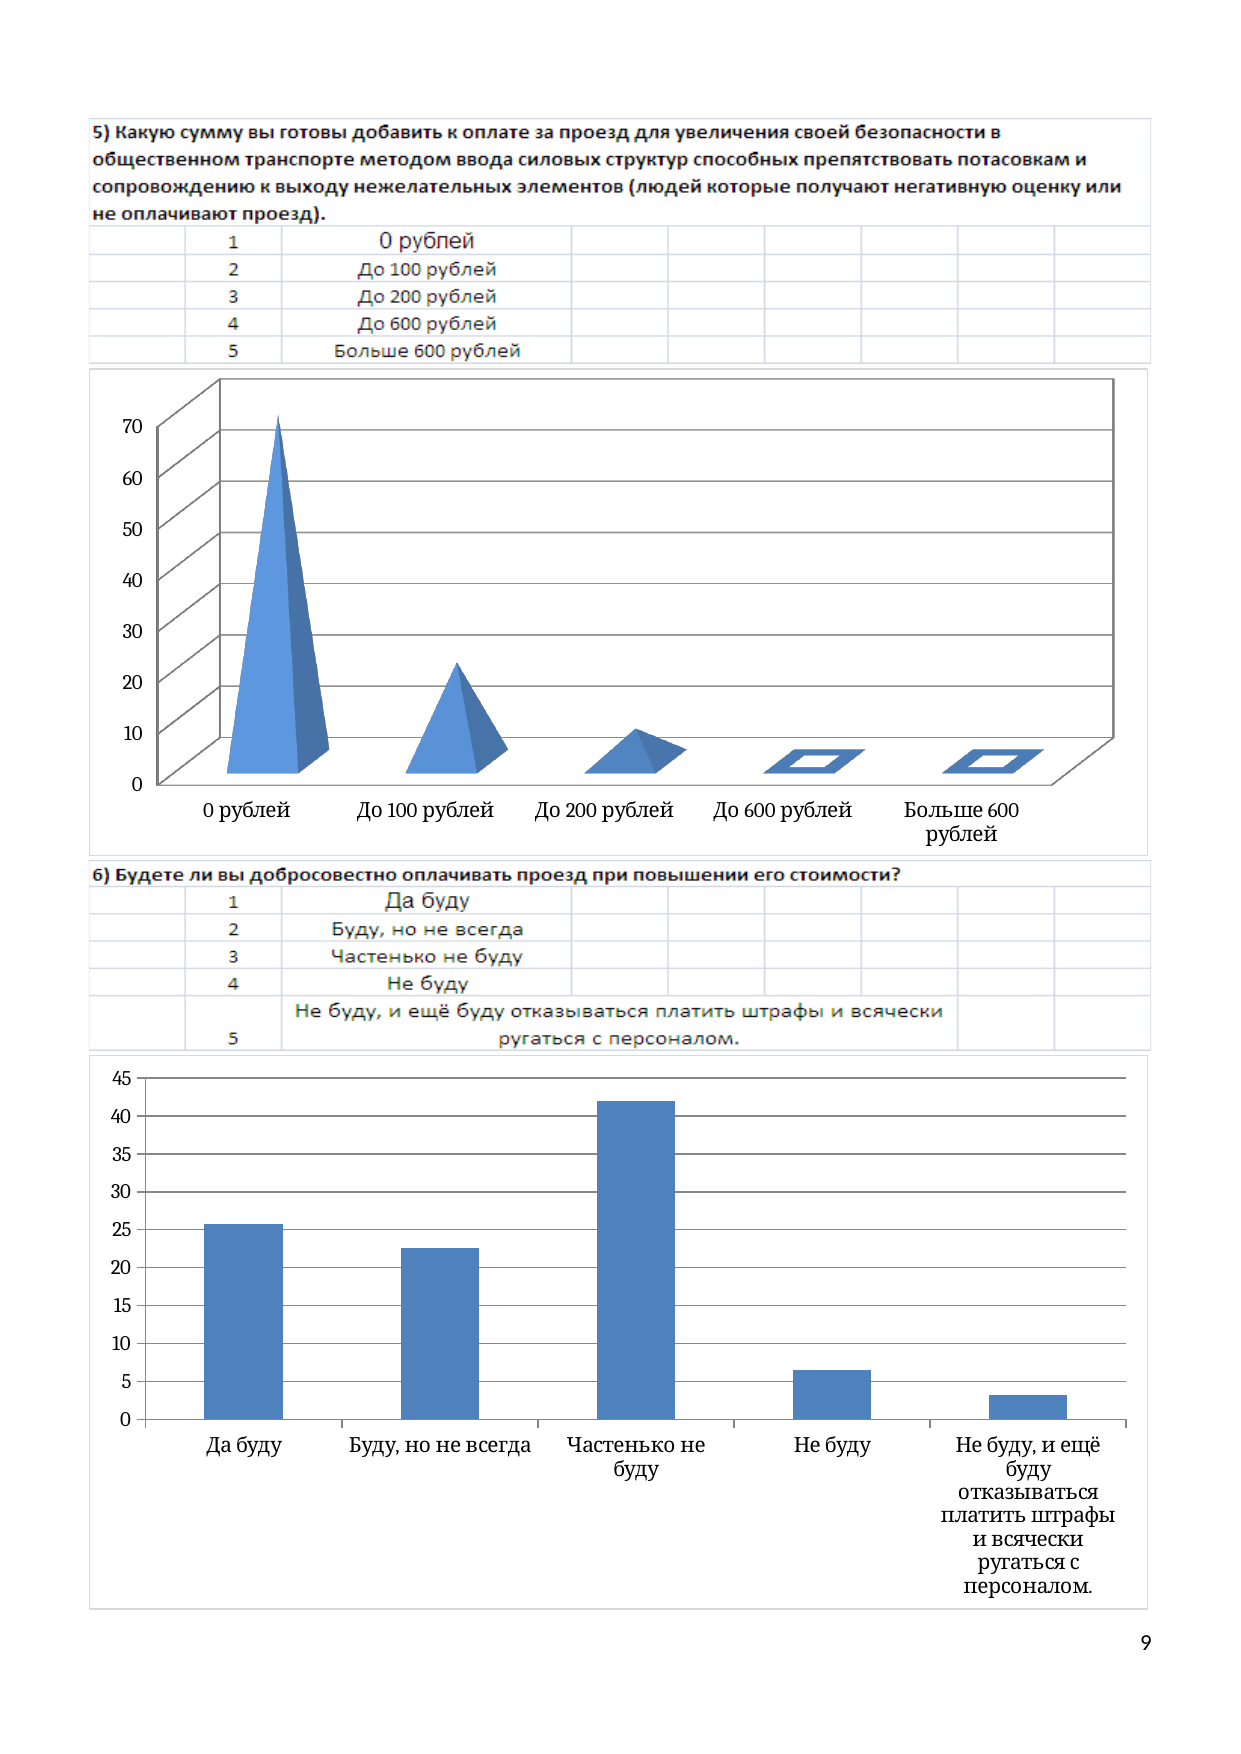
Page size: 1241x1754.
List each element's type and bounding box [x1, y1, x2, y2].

picture [88, 860, 1152, 1051]
picture [88, 118, 1152, 364]
